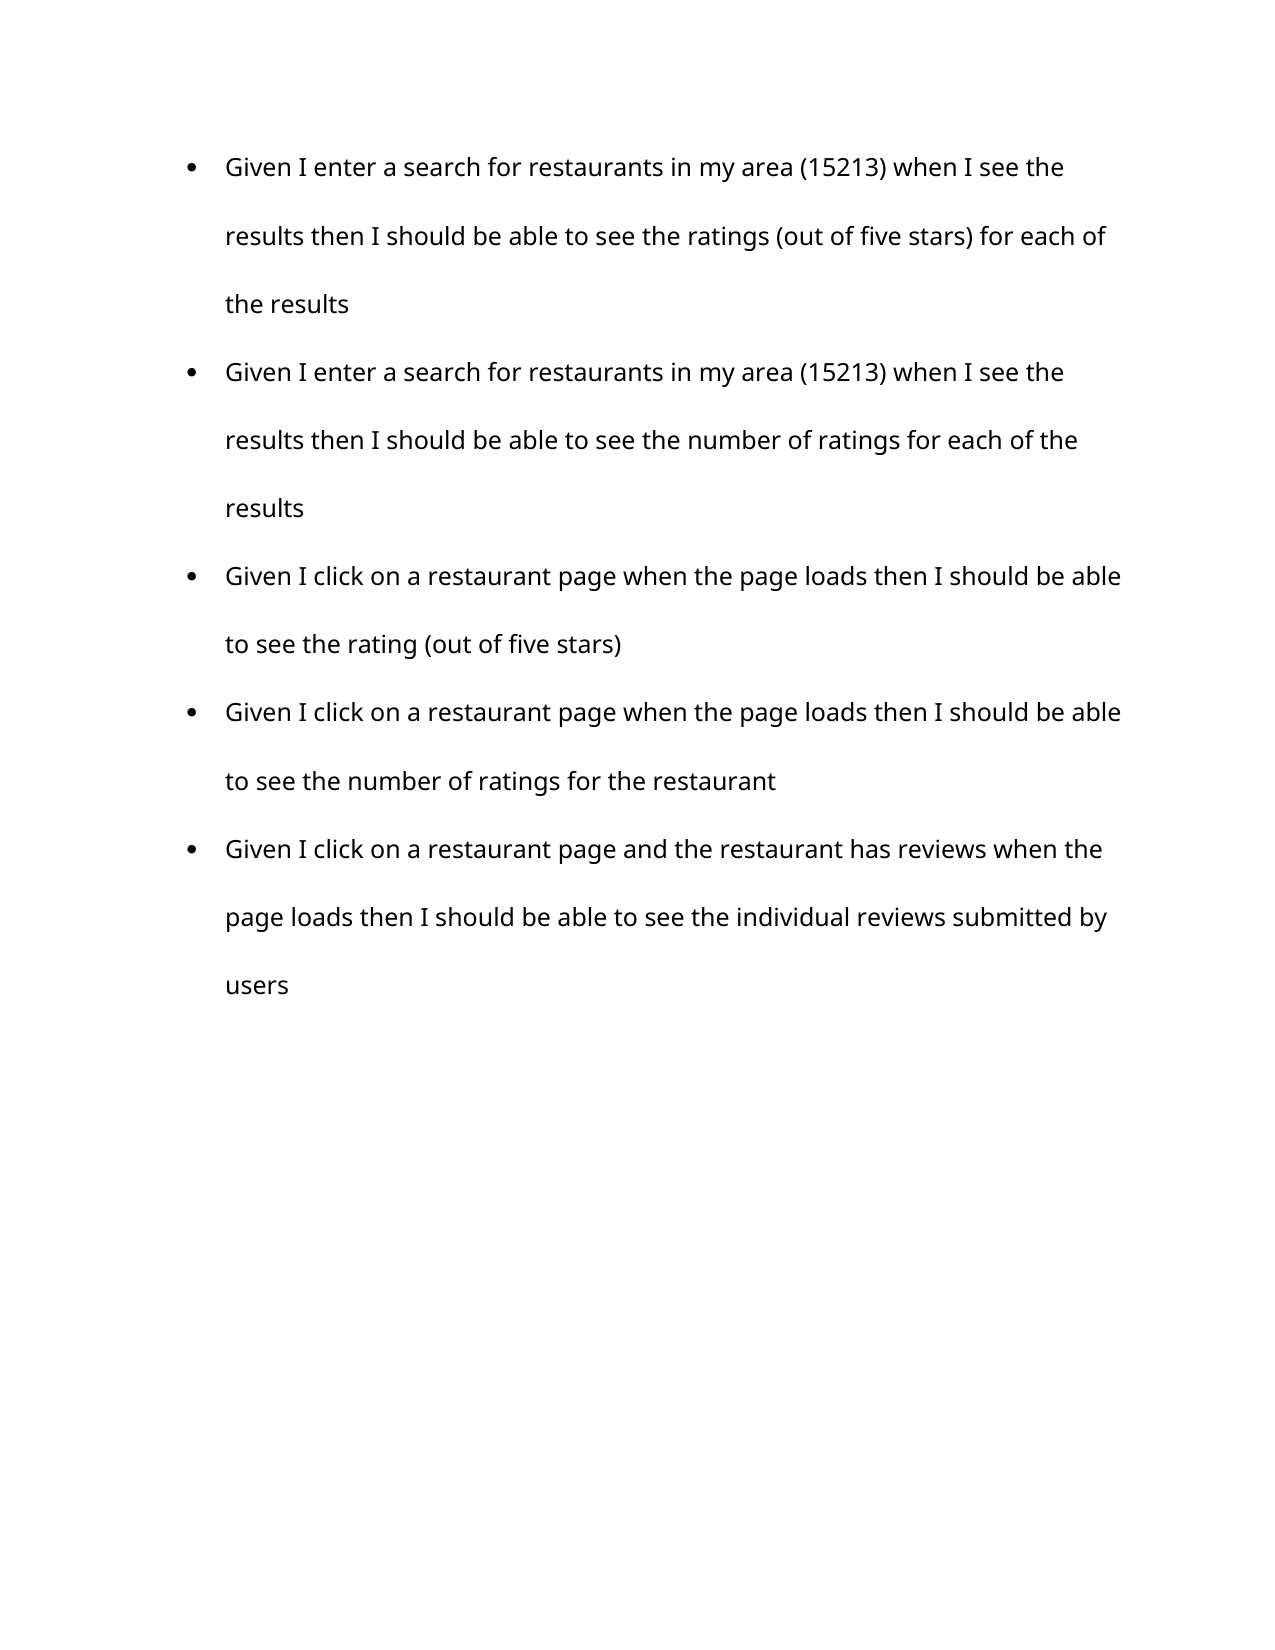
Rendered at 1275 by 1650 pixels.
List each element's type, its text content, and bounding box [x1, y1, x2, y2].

list Given I click on a restaurant page when the page loads then I should be able to see the rating (out of five stars) [187, 559, 1125, 661]
list Given I enter a search for restaurants in my area (15213) when I see the results then I should be able to see the number of ratings for each of the results [187, 354, 1125, 525]
list Given I click on a restaurant page and the restaurant has reviews when the page loads then I should be able to see the individual reviews submitted by users [187, 831, 1125, 1002]
list Given I enter a search for restaurants in my area (15213) when I see the results then I should be able to see the ratings (out of five stars) for each of the results [187, 150, 1125, 320]
list Given I click on a restaurant page when the page loads then I should be able to see the number of ratings for the restaurant [187, 695, 1125, 797]
